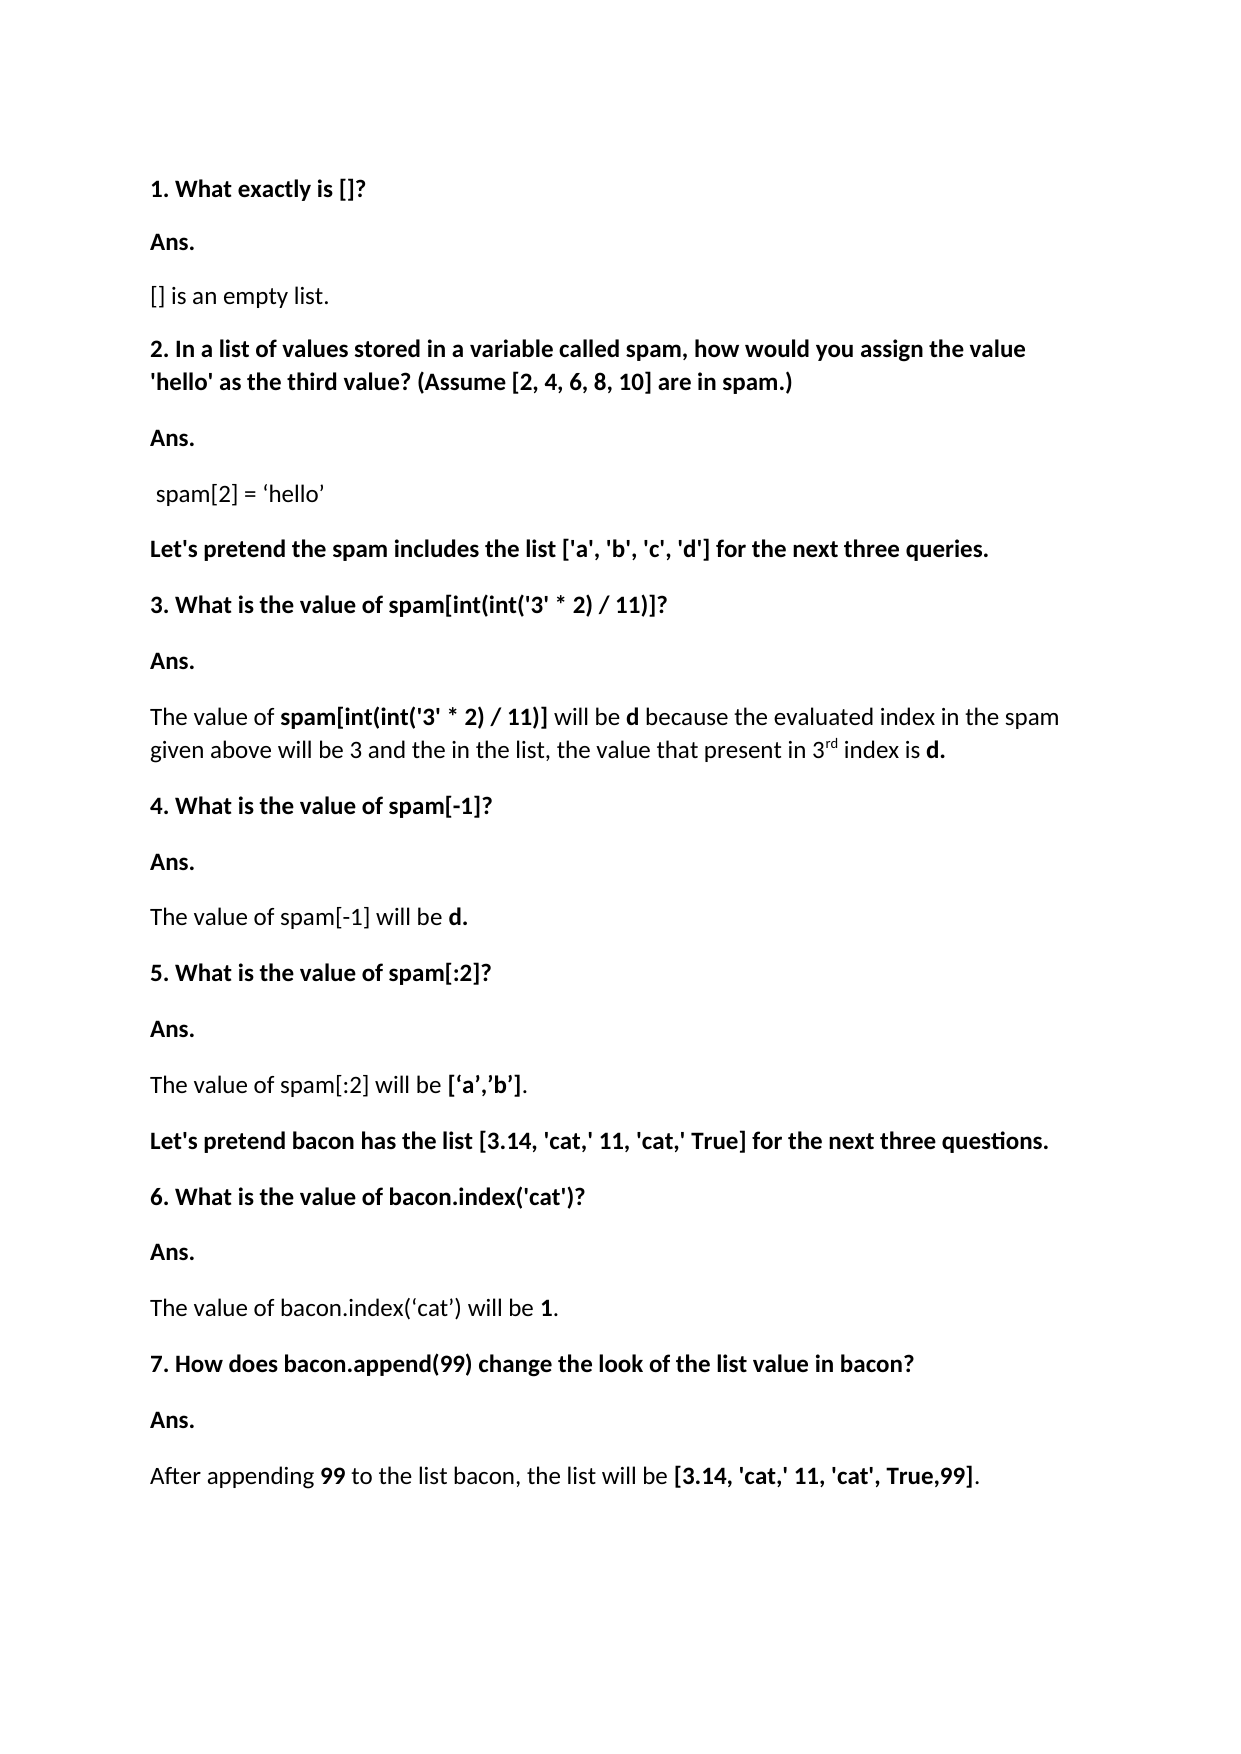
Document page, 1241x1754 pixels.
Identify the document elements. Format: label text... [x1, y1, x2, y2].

text 6. What is the value of bacon.index('cat')? [150, 1181, 1090, 1211]
text 1. What exactly is []? [150, 173, 1090, 203]
text Ans. [150, 422, 1090, 452]
text Ans. [150, 226, 1090, 257]
text Ans. [150, 1237, 1090, 1267]
text The value of spam[-1] will be d. [150, 902, 1090, 932]
text The value of bacon.index(‘cat’) will be 1. [150, 1292, 1090, 1323]
text Let's pretend the spam includes the list ['a', 'b', 'c', 'd'] for the next three queries. [150, 534, 1090, 564]
text Ans. [150, 1013, 1090, 1044]
text 2. In a list of values stored in a variable called spam, how would you assign the value 'hello' as the third value? (Assume [2, 4, 6, 8, 10] are in spam.) [150, 333, 1090, 397]
text The value of spam[int(int('3' * 2) / 11)] will be d because the evaluated index in the spam given above will be 3 and the in the list, the value that present in 3rd index is d. [150, 701, 1090, 764]
text Ans. [150, 846, 1090, 876]
text Ans. [150, 1404, 1090, 1434]
text After appending 99 to the list bacon, the list will be [3.14, 'cat,' 11, 'cat', True,99]. [150, 1460, 1090, 1490]
text [] is an empty list. [150, 280, 1090, 310]
text 4. What is the value of spam[-1]? [150, 790, 1090, 820]
text spam[2] = ‘hello’ [150, 478, 1090, 508]
text Let's pretend bacon has the list [3.14, 'cat,' 11, 'cat,' True] for the next three questions. [150, 1125, 1090, 1155]
text 3. What is the value of spam[int(int('3' * 2) / 11)]? [150, 589, 1090, 620]
text Ans. [150, 645, 1090, 676]
text The value of spam[:2] will be [‘a’,’b’]. [150, 1069, 1090, 1099]
text 5. What is the value of spam[:2]? [150, 957, 1090, 988]
text 7. How does bacon.append(99) change the look of the list value in bacon? [150, 1348, 1090, 1379]
